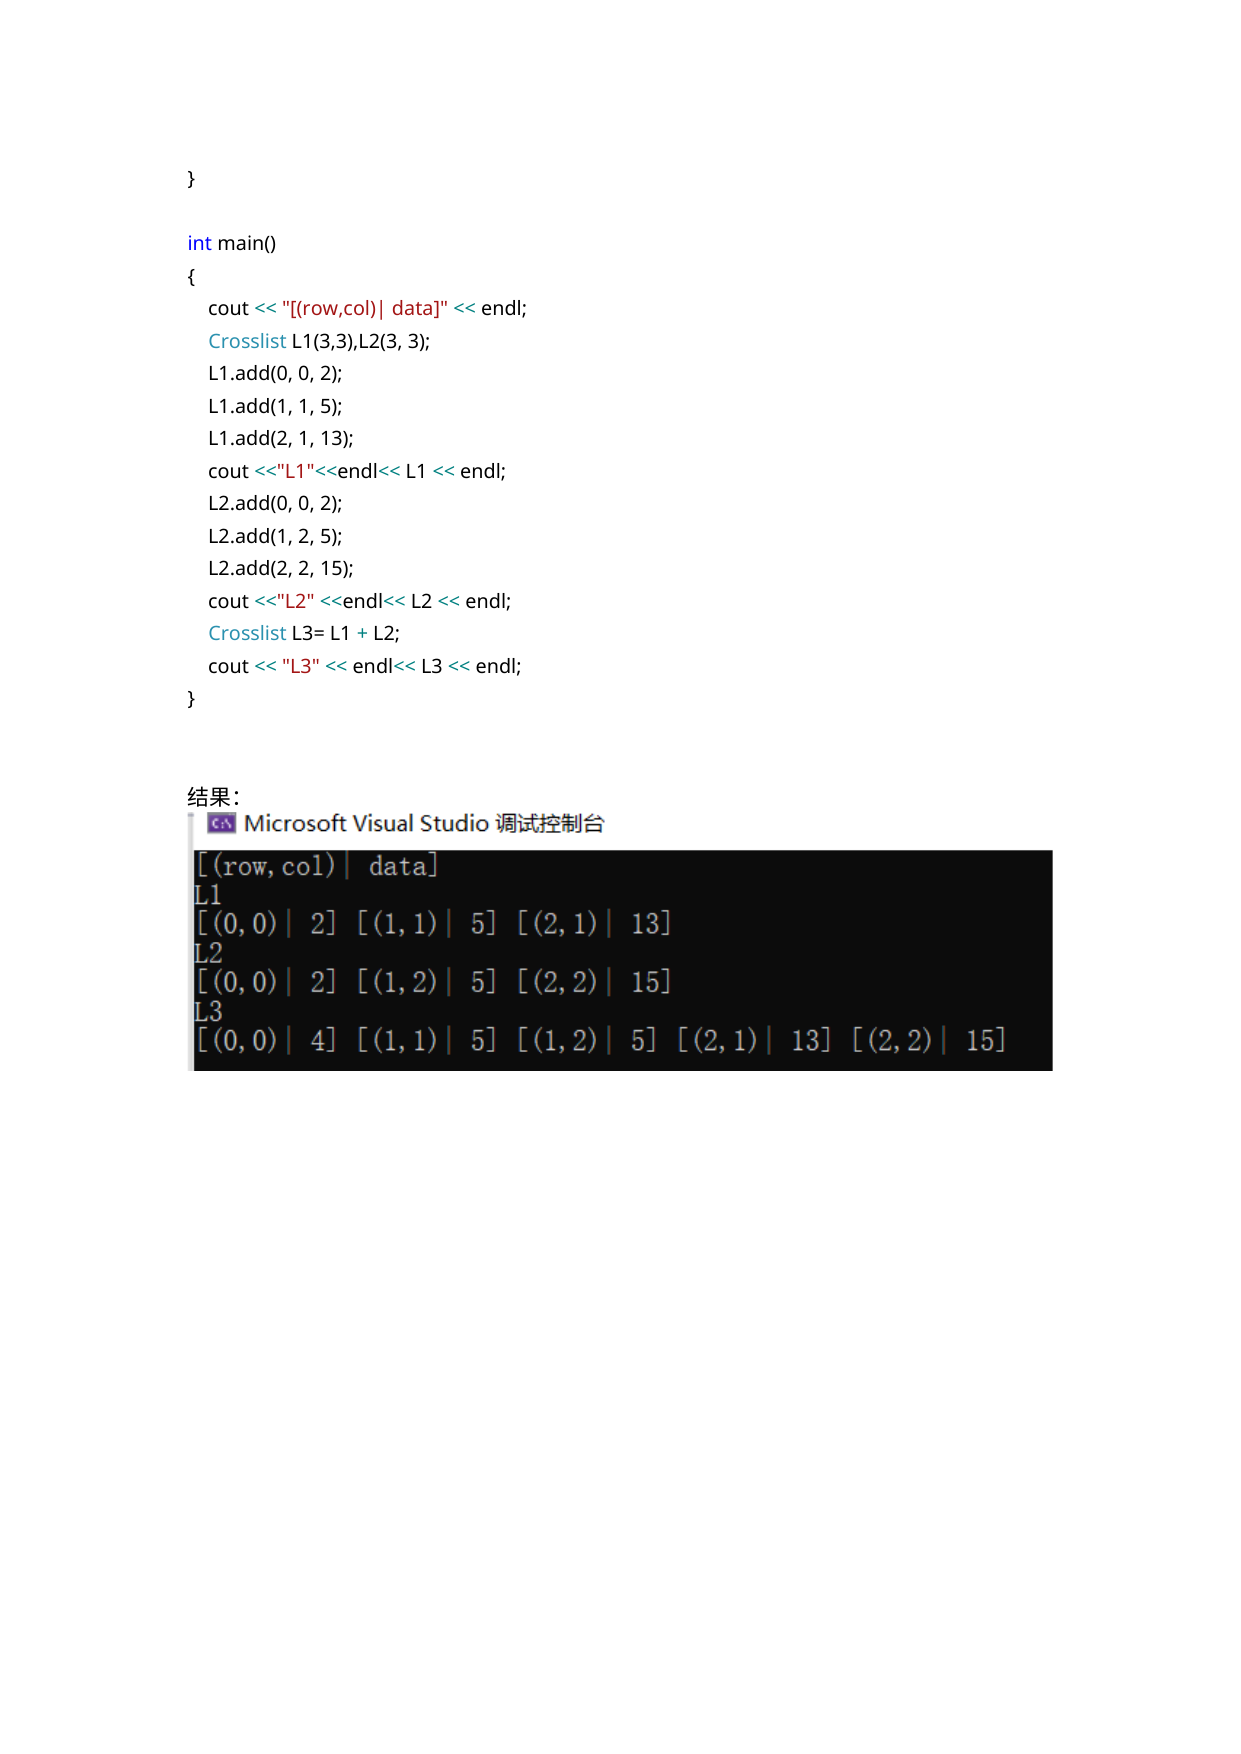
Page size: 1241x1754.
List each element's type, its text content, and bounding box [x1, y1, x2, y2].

text int main() [187, 227, 1053, 259]
text } [187, 162, 1053, 194]
text L2.add(0, 0, 2); [187, 487, 1053, 519]
picture [187, 812, 1053, 1071]
text L1.add(0, 0, 2); [187, 357, 1053, 389]
text cout << "L3" << endl<< L3 << endl; [187, 649, 1053, 682]
text 结果： [187, 779, 1053, 812]
text { [187, 259, 1053, 292]
text L1.add(2, 1, 13); [187, 422, 1053, 454]
text cout <<"L2" <<endl<< L2 << endl; [187, 584, 1053, 617]
text cout << "[(row,col)| data]" << endl; [187, 292, 1053, 324]
text L2.add(1, 2, 5); [187, 519, 1053, 552]
text cout <<"L1"<<endl<< L1 << endl; [187, 454, 1053, 487]
text Crosslist L3= L1 + L2; [187, 617, 1053, 649]
text } [187, 682, 1053, 714]
text Crosslist L1(3,3),L2(3, 3); [187, 324, 1053, 357]
text L1.add(1, 1, 5); [187, 389, 1053, 422]
text L2.add(2, 2, 15); [187, 552, 1053, 584]
